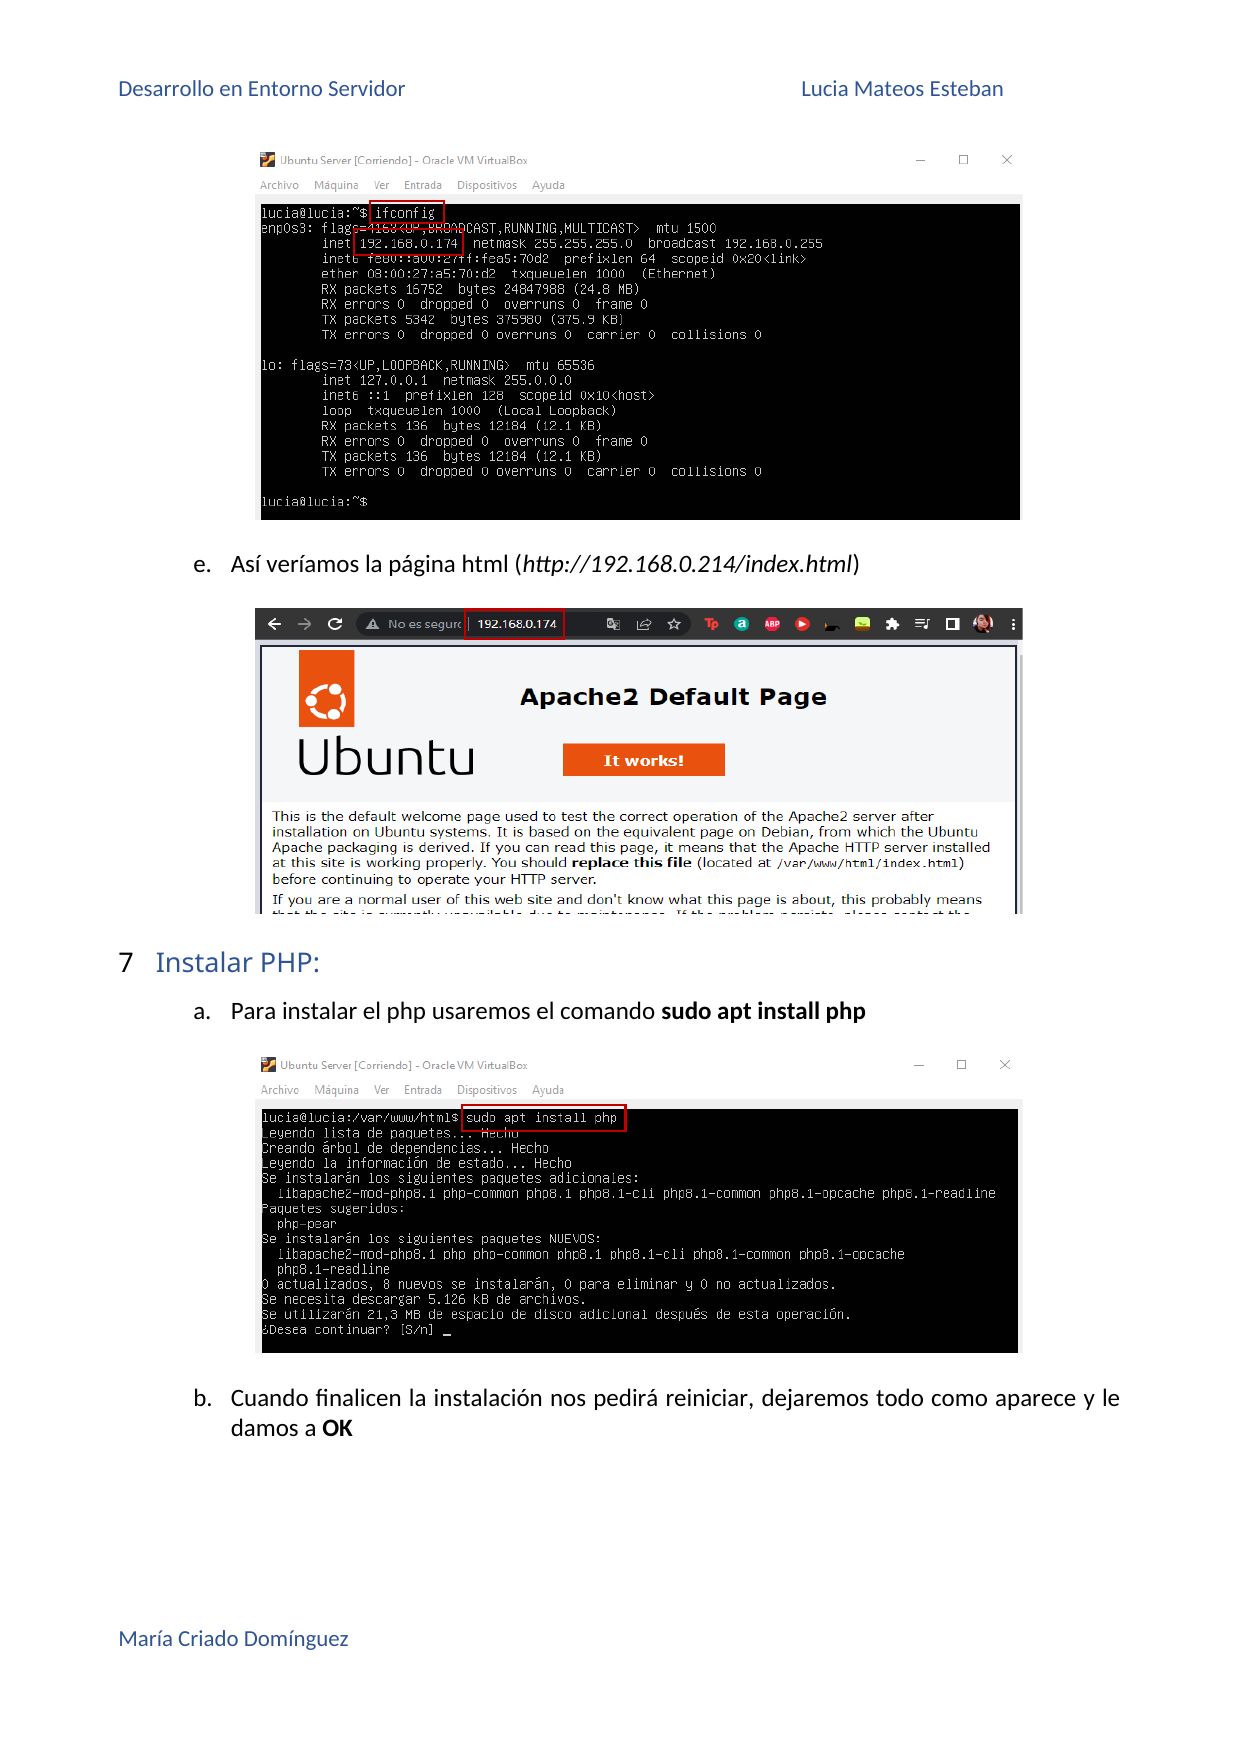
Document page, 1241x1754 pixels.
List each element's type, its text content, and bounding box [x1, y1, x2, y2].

list Cuando finalicen la instalación nos pedirá reiniciar, dejaremos todo como aparece y le damos a OK [193, 1382, 1122, 1443]
list Para instalar el php usaremos el comando sudo apt install php [193, 995, 1122, 1026]
list Así veríamos la página html (http://192.168.0.214/index.html) [193, 548, 1122, 579]
subtitle Instalar PHP: [118, 943, 1122, 980]
